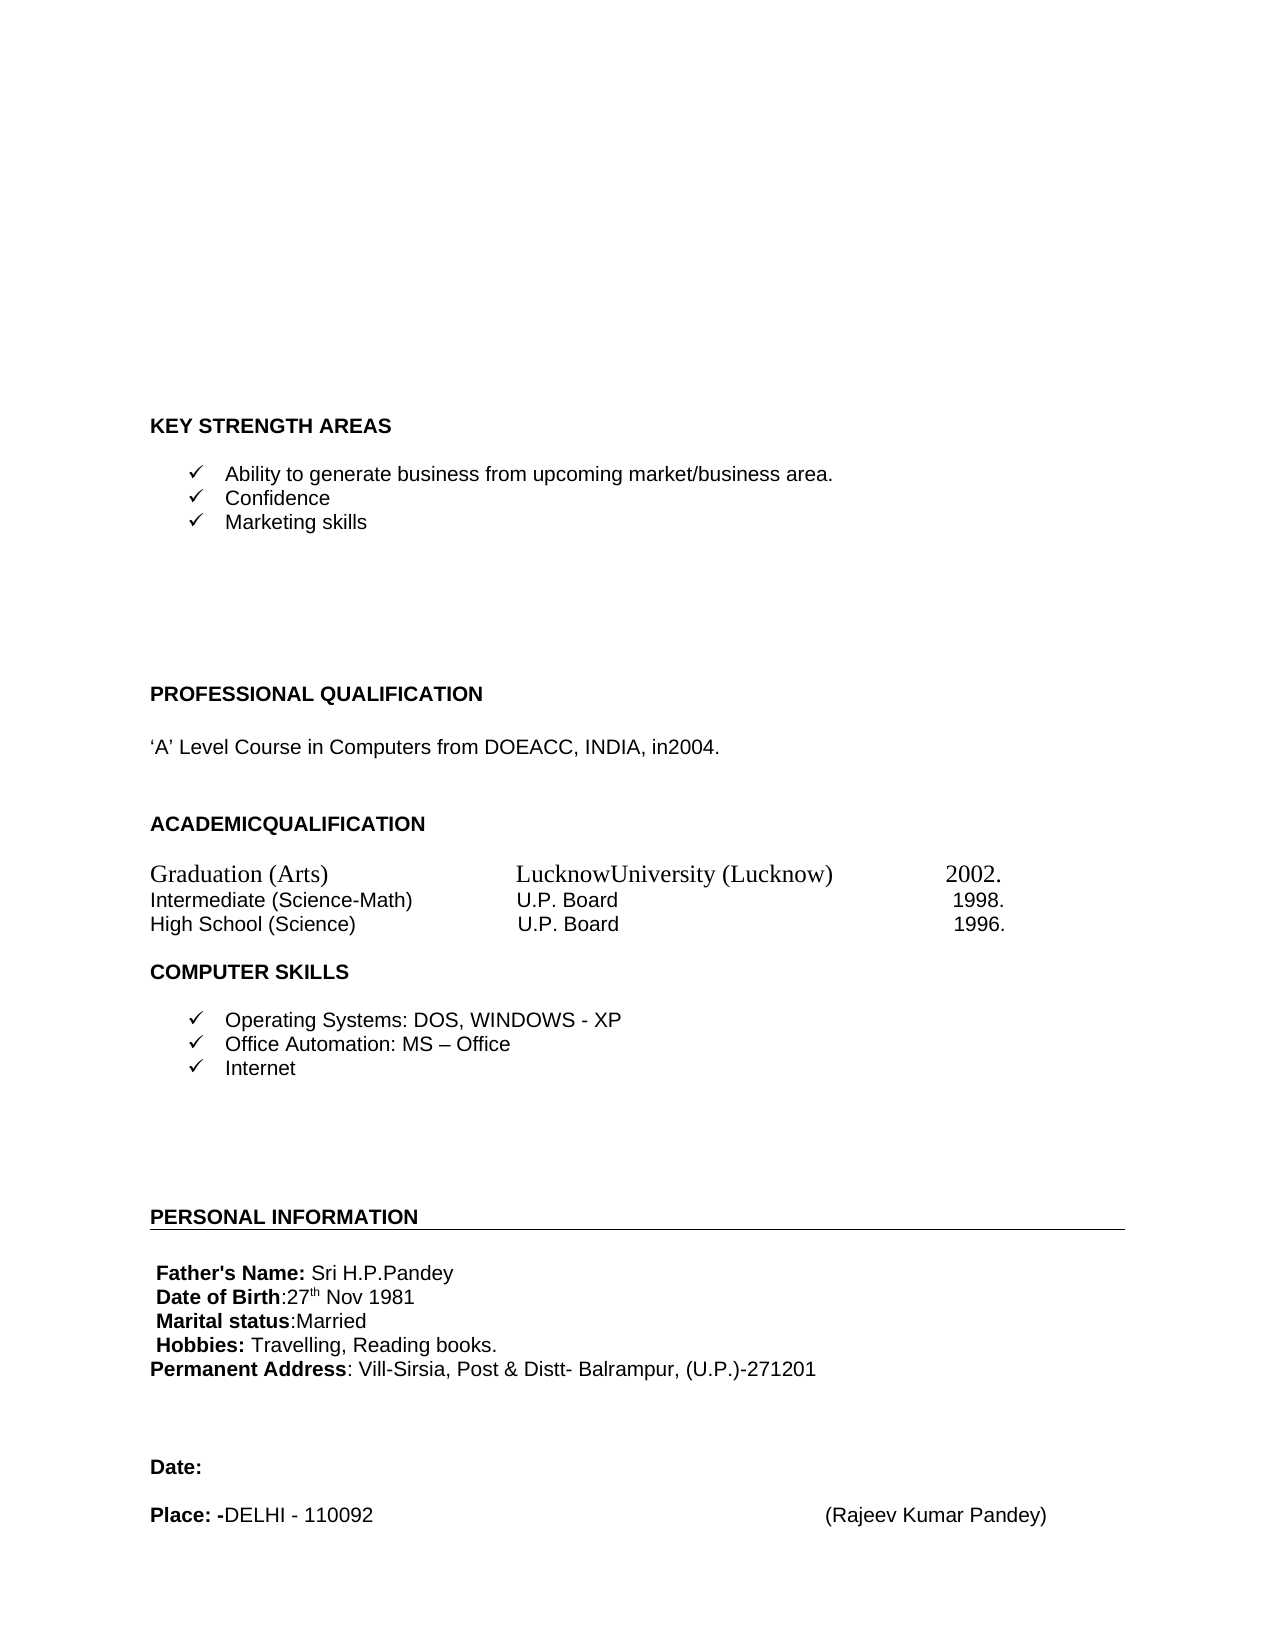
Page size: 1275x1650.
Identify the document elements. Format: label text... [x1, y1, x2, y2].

list Office Automation: MS – Office [187, 1032, 1125, 1056]
text Graduation (Arts) () 2002. [150, 859, 1125, 888]
text Hobbies: Travelling, books. [150, 1332, 1125, 1356]
text Date of Birth:27th Nov 1981 [150, 1284, 1125, 1308]
subtitle Permanent Address: Vill-Sirsia, Post & Distt- Balrampur, (U.P.)-271201 [150, 1356, 1125, 1380]
list Internet [187, 1056, 1125, 1080]
text Marital status:Married [150, 1308, 1125, 1332]
text KEY STRENGTH AREAS [150, 413, 1125, 437]
text Date: [150, 1455, 1125, 1479]
text Intermediate (Science-Math) U.P. Board 1998. [150, 888, 1125, 912]
list Ability to generate business from upcoming market/business area. [187, 461, 1125, 486]
text Place: -DELHI - 110092 (Rajeev Kumar Pandey) [150, 1503, 1125, 1527]
text Father's Name: Sri H.P.Pandey [150, 1261, 1125, 1284]
list Marketing skills [187, 509, 1125, 534]
subtitle Computer Skills [150, 960, 1125, 984]
text High School (Science) U.P. Board 1996. [150, 912, 1125, 936]
subtitle Professional Qualification [150, 682, 1125, 706]
subtitle Personal Information [150, 1205, 1125, 1229]
text ‘A’ Level Course in Computers from , in2004. [150, 735, 1125, 759]
list Confidence [187, 486, 1125, 509]
subtitle ACADEMICQualification [150, 812, 1125, 836]
list Operating Systems: DOS, WINDOWS - XP [187, 1008, 1125, 1032]
